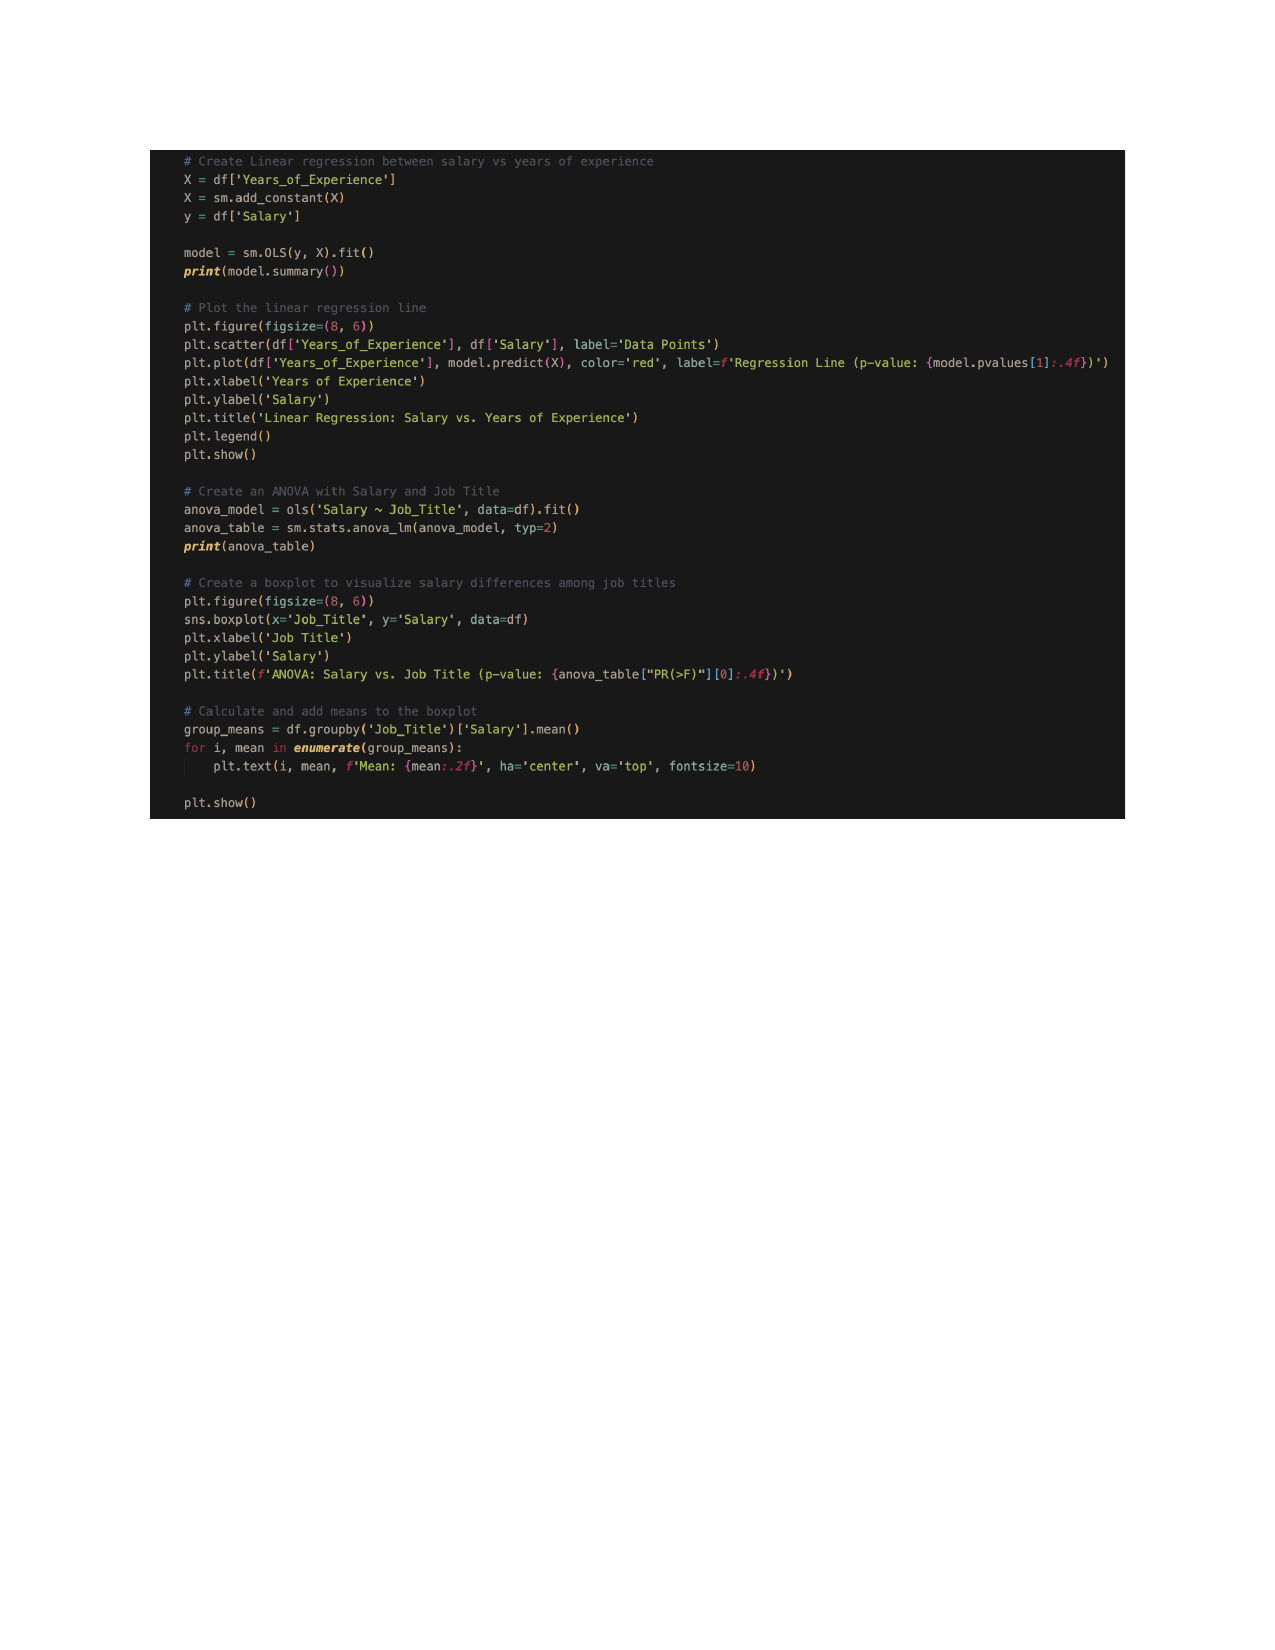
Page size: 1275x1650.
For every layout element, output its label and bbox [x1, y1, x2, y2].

picture [150, 150, 1125, 819]
